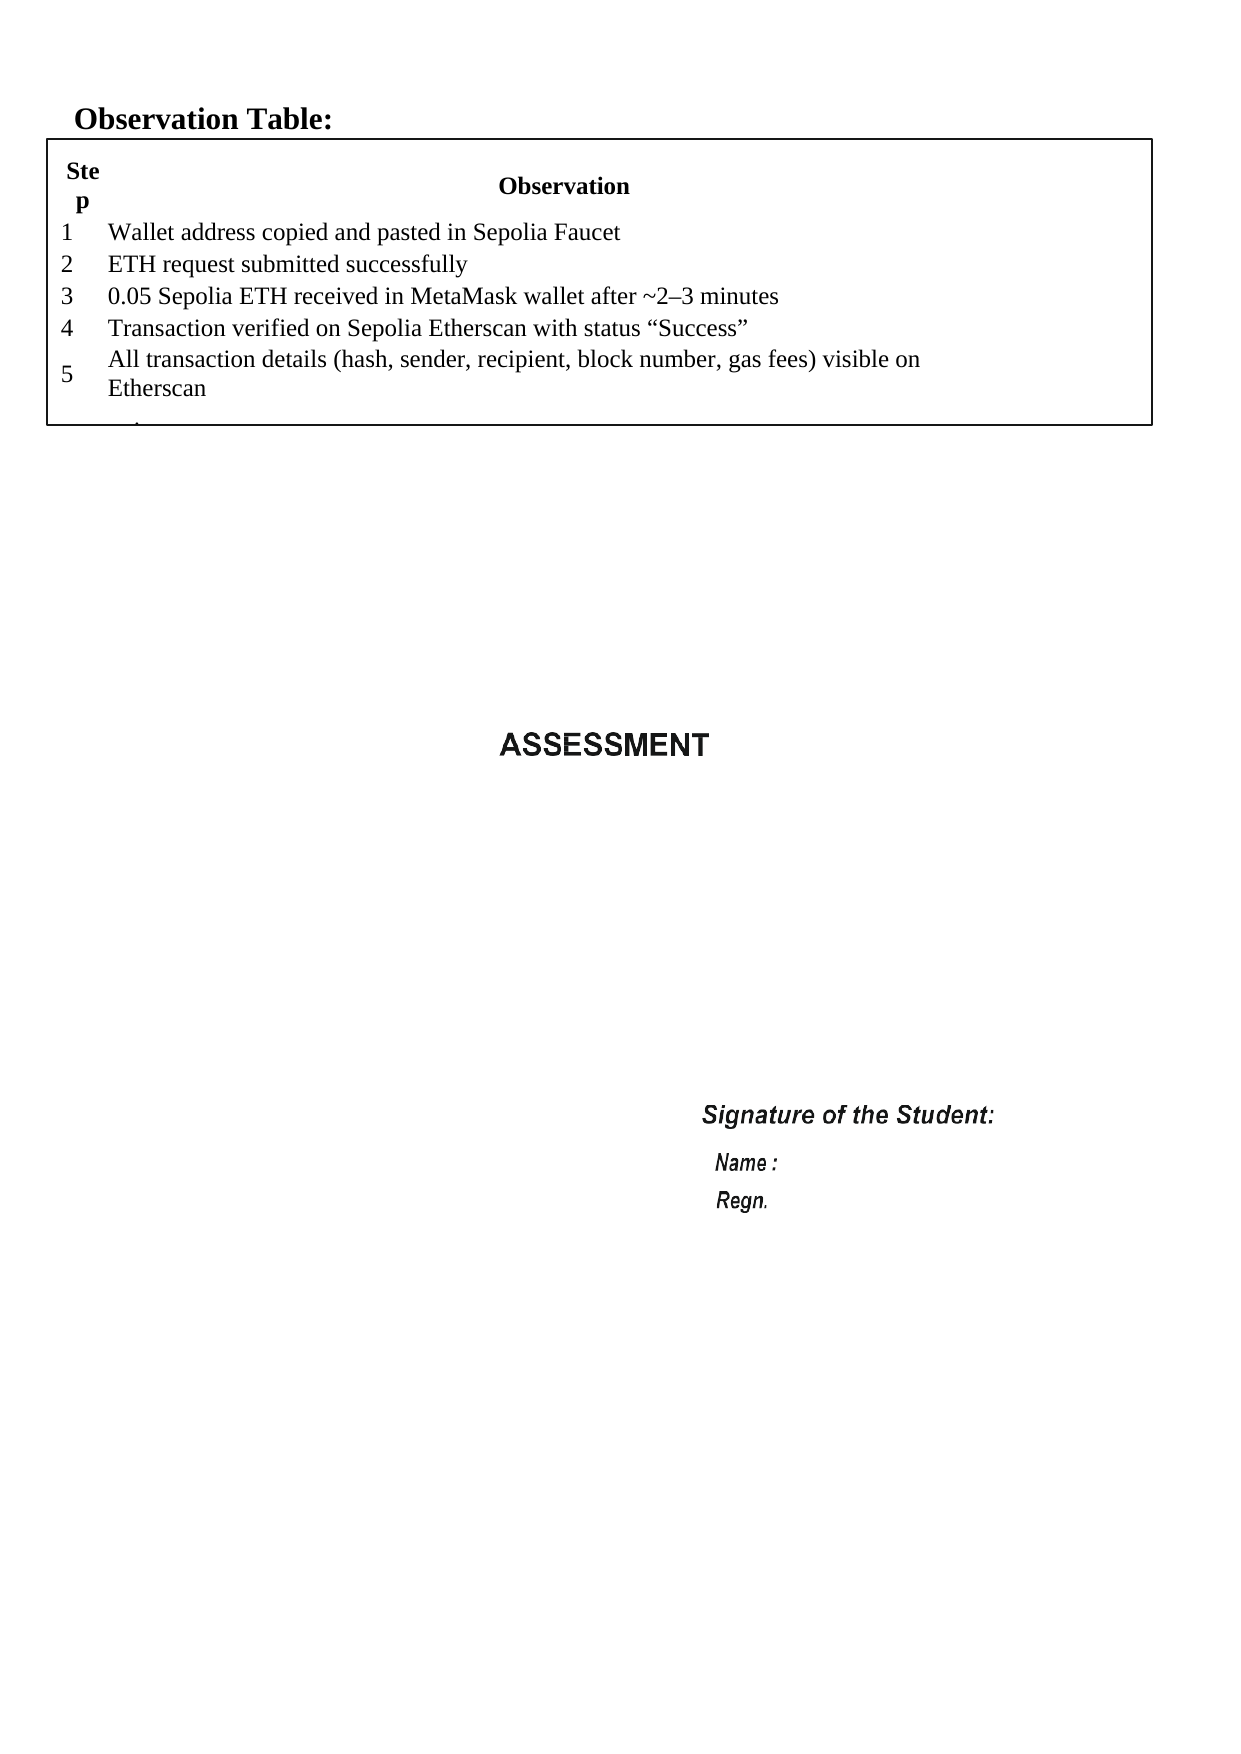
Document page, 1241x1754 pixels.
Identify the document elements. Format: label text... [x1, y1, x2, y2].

table_cell Wallet address copied and pasted in Sepolia Faucet [106, 215, 1022, 247]
picture [671, 733, 709, 756]
picture [625, 733, 647, 756]
table_cell All transaction details (hash, sender, recipient, block number, gas fees) visible on Etherscan [106, 343, 1022, 403]
picture [564, 732, 622, 756]
picture [716, 1191, 767, 1213]
table_cell 2 [59, 247, 106, 279]
table_cell 0.05 Sepolia ETH received in MetaMask wallet after ~2–3 minutes [106, 279, 1022, 311]
table_cell 4 [59, 311, 106, 343]
table_cell Transaction verified on Sepolia Etherscan with status “Success” [106, 311, 1022, 343]
table_cell 5 [59, 343, 106, 403]
picture [702, 1105, 994, 1129]
picture [715, 1153, 766, 1171]
text Observation Table: [74, 100, 1181, 136]
table_header Observation [106, 155, 1022, 215]
table_cell 3 [59, 279, 106, 311]
table_cell 1 [59, 215, 106, 247]
text . [134, 403, 1181, 432]
picture [499, 732, 561, 756]
table_cell ETH request submitted successfully [106, 247, 1022, 279]
table_header Step [59, 155, 106, 215]
